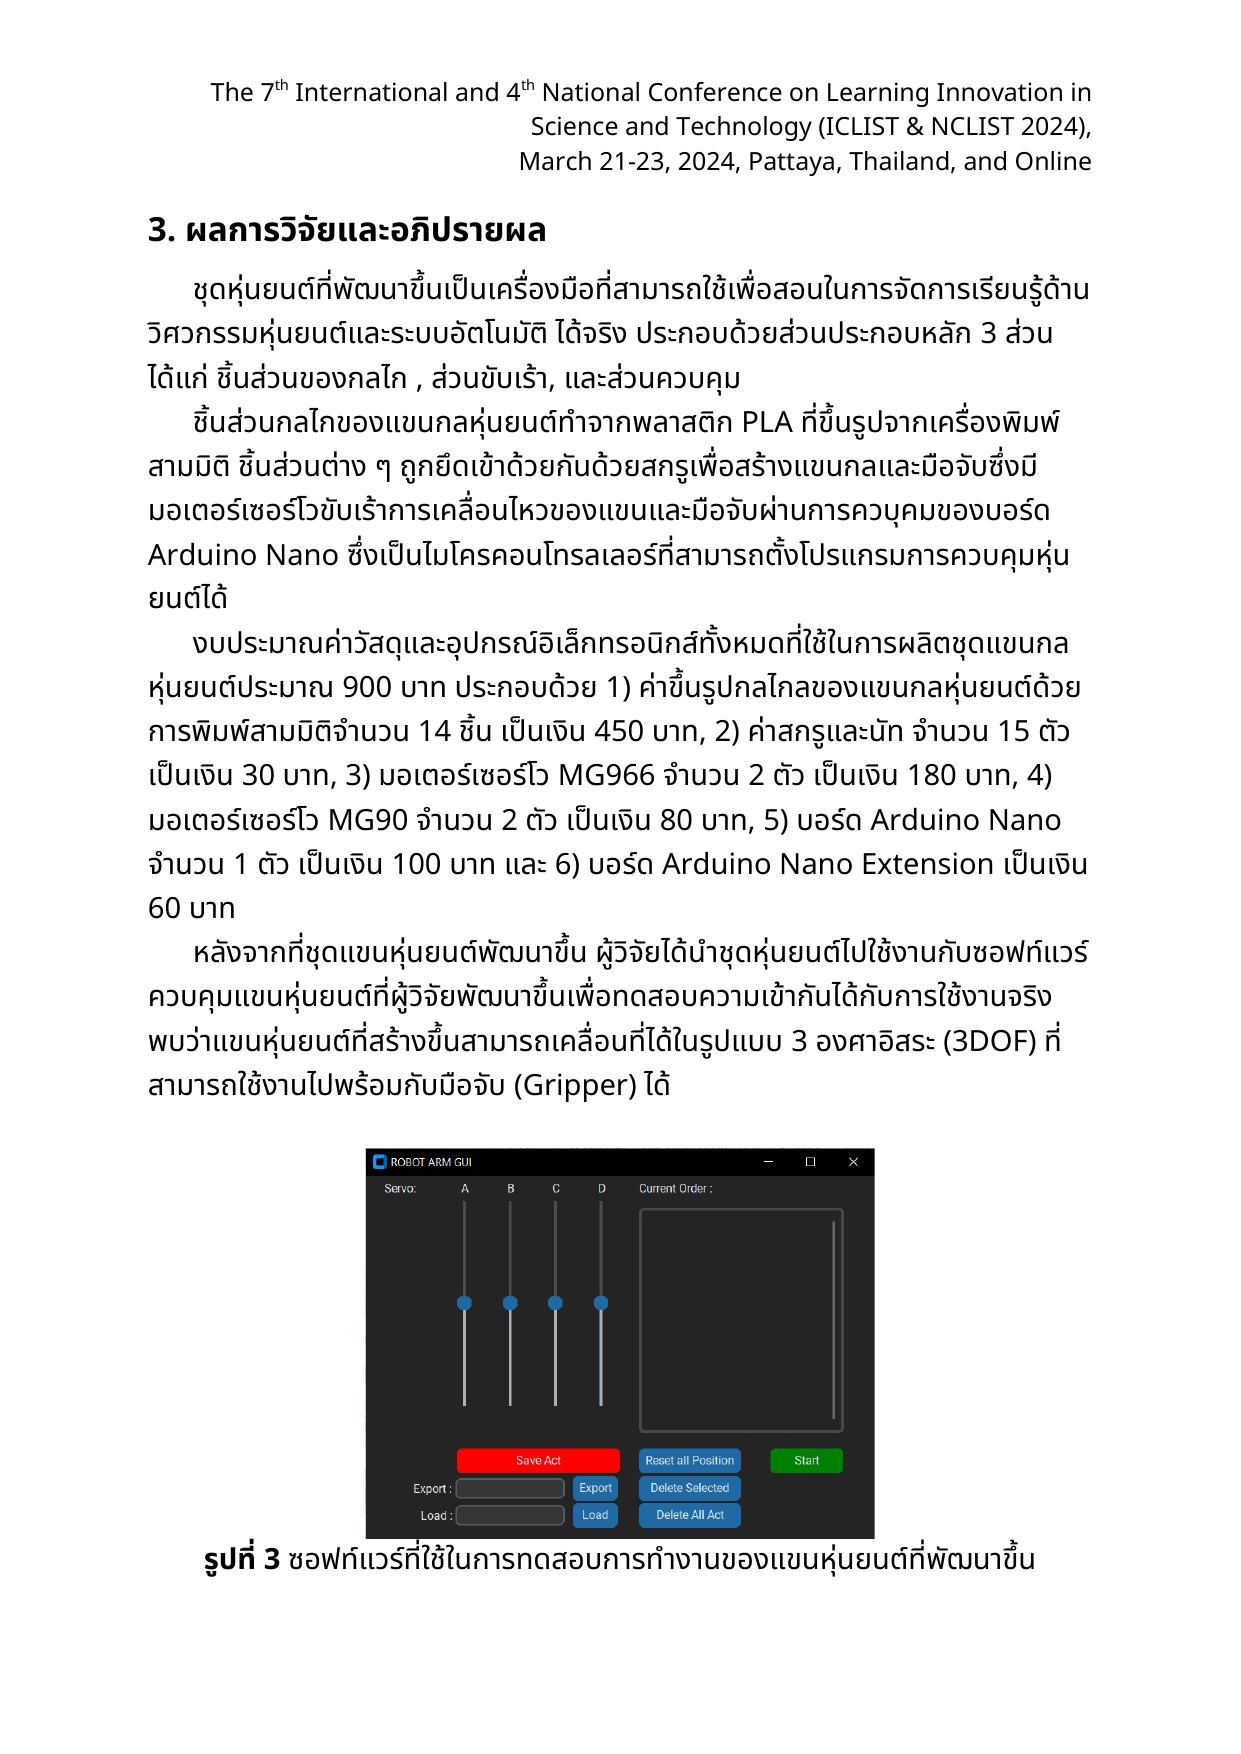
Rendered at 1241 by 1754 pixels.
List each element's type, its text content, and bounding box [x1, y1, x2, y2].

subtitle 3. ผลการวิจัยและอภิปรายผล [148, 206, 1092, 256]
text รูปที่ 3 ซอฟท์แวร์ที่ใช้ในการทดสอบการทำงานของแขนหุ่นยนต์ที่พัฒนาขึ้น [148, 1539, 1092, 1583]
subtitle ชิ้นส่วนกลไกของแขนกลหุ่นยนต์ทำจากพลาสติก PLA ที่ขึ้นรูปจากเครื่องพิมพ์สามมิติ ชิ้นส่วนต่าง ๆ ถูกยึดเข้าด้วยกันด้วยสกรูเพื่อสร้างแขนกลและมือจับซึ่งมีมอเตอร์เซอร์โวขับเร้าการเคลื่อนไหวของแขนและมือจับผ่านการควบุคมของบอร์ด Arduino Nano ซึ่งเป็นไมโครคอนโทรลเลอร์ที่สามารถตั้งโปรแกรมการควบคุมหุ่นยนต์ได้ [148, 401, 1092, 622]
text งบประมาณค่าวัสดุและอุปกรณ์อิเล็กทรอนิกส์ทั้งหมดที่ใช้ในการผลิตชุดแขนกลหุ่นยนต์ประมาณ 900 บาท ประกอบด้วย 1) ค่าขึ้นรูปกลไกลของแขนกลหุ่นยนต์ด้วยการพิมพ์สามมิติจำนวน 14 ชิ้น เป็นเงิน 450 บาท, 2) ค่าสกรูและนัท จำนวน 15 ตัว เป็นเงิน 30 บาท, 3) มอเตอร์เซอร์โว MG966 จำนวน 2 ตัว เป็นเงิน 180 บาท, 4) มอเตอร์เซอร์โว MG90 จำนวน 2 ตัว เป็นเงิน 80 บาท, 5) บอร์ด Arduino Nano จำนวน 1 ตัว เป็นเงิน 100 บาท และ 6) บอร์ด Arduino Nano Extension เป็นเงิน 60 บาท [148, 622, 1092, 932]
text หลังจากที่ชุดแขนหุ่นยนต์พัฒนาขึ้น ผู้วิจัยได้นำชุดหุ่นยนต์ไปใช้งานกับซอฟท์แวร์ควบคุมแขนหุ่นยนต์ที่ผู้วิจัยพัฒนาขึ้นเพื่อทดสอบความเข้ากันได้กับการใช้งานจริง พบว่าแขนหุ่นยนต์ที่สร้างขึ้นสามารถเคลื่อนที่ได้ในรูปแบบ 3 องศาอิสระ (3DOF) ที่สามารถใช้งานไปพร้อมกับมือจับ (Gripper) ได้ [148, 932, 1092, 1108]
picture [365, 1148, 875, 1539]
subtitle ชุดหุ่นยนต์ที่พัฒนาขึ้นเป็นเครื่องมือที่สามารถใช้เพื่อสอนในการจัดการเรียนรู้ด้านวิศวกรรมหุ่นยนต์และระบบอัตโนมัติ ได้จริง ประกอบด้วยส่วนประกอบหลัก 3 ส่วน ได้แก่ ชิ้นส่วนของกลไก , ส่วนขับเร้า, และส่วนควบคุม [148, 269, 1092, 401]
